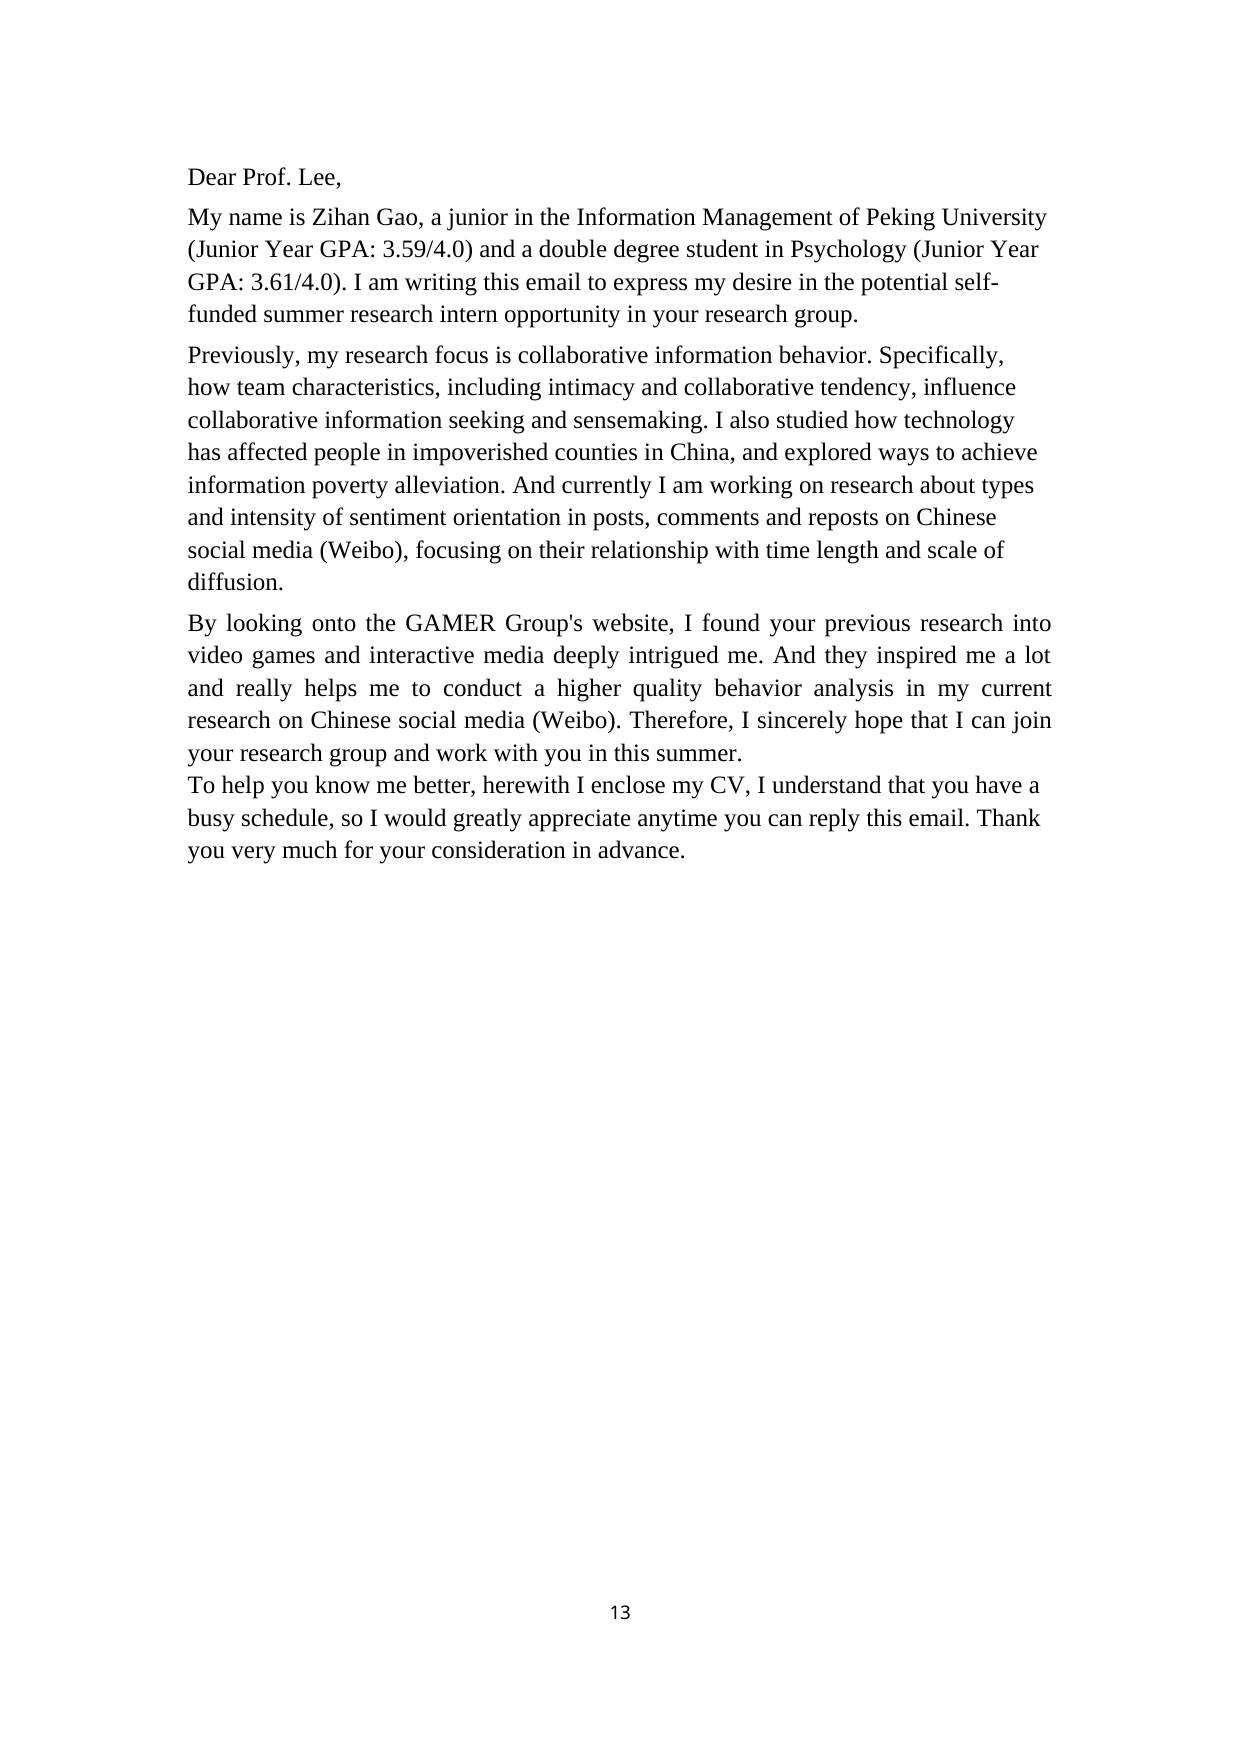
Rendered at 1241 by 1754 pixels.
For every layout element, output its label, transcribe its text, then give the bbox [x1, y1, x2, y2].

text Dear Prof. Lee, [187, 160, 1053, 192]
text To help you know me better, herewith I enclose my CV, I understand that you have a busy schedule, so I would greatly appreciate anytime you can reply this email. Thank you very much for your consideration in advance. [187, 768, 1053, 866]
text My name is Zihan Gao, a junior in the Information Management of Peking University (Junior Year GPA: 3.59/4.0​) and a double degree student in Psychology (Junior Year GPA: 3.61/4.0​). I am writing this email to express my desire in the potential self-funded summer research intern opportunity in your research group. [187, 200, 1053, 330]
text By looking onto the GAMER Group's website, I found your previous research into video games and interactive media deeply intrigued me. And they inspired me a lot and really helps me to conduct a higher quality behavior analysis in my current research on Chinese social media (Weibo). Therefore, I sincerely hope that I can join your research group and work with you in this summer. [187, 606, 1053, 768]
text Previously, my research focus is collaborative information behavior. Specifically, how team characteristics, including intimacy and collaborative tendency, influence collaborative information seeking and sensemaking. I also studied how technology has affected people in impoverished counties in China, and explored ways to achieve information poverty alleviation. And currently I am working on research about types and intensity of sentiment orientation in posts, comments and reposts on Chinese social media (Weibo), focusing on their relationship with time length and scale of diffusion. [187, 338, 1053, 598]
